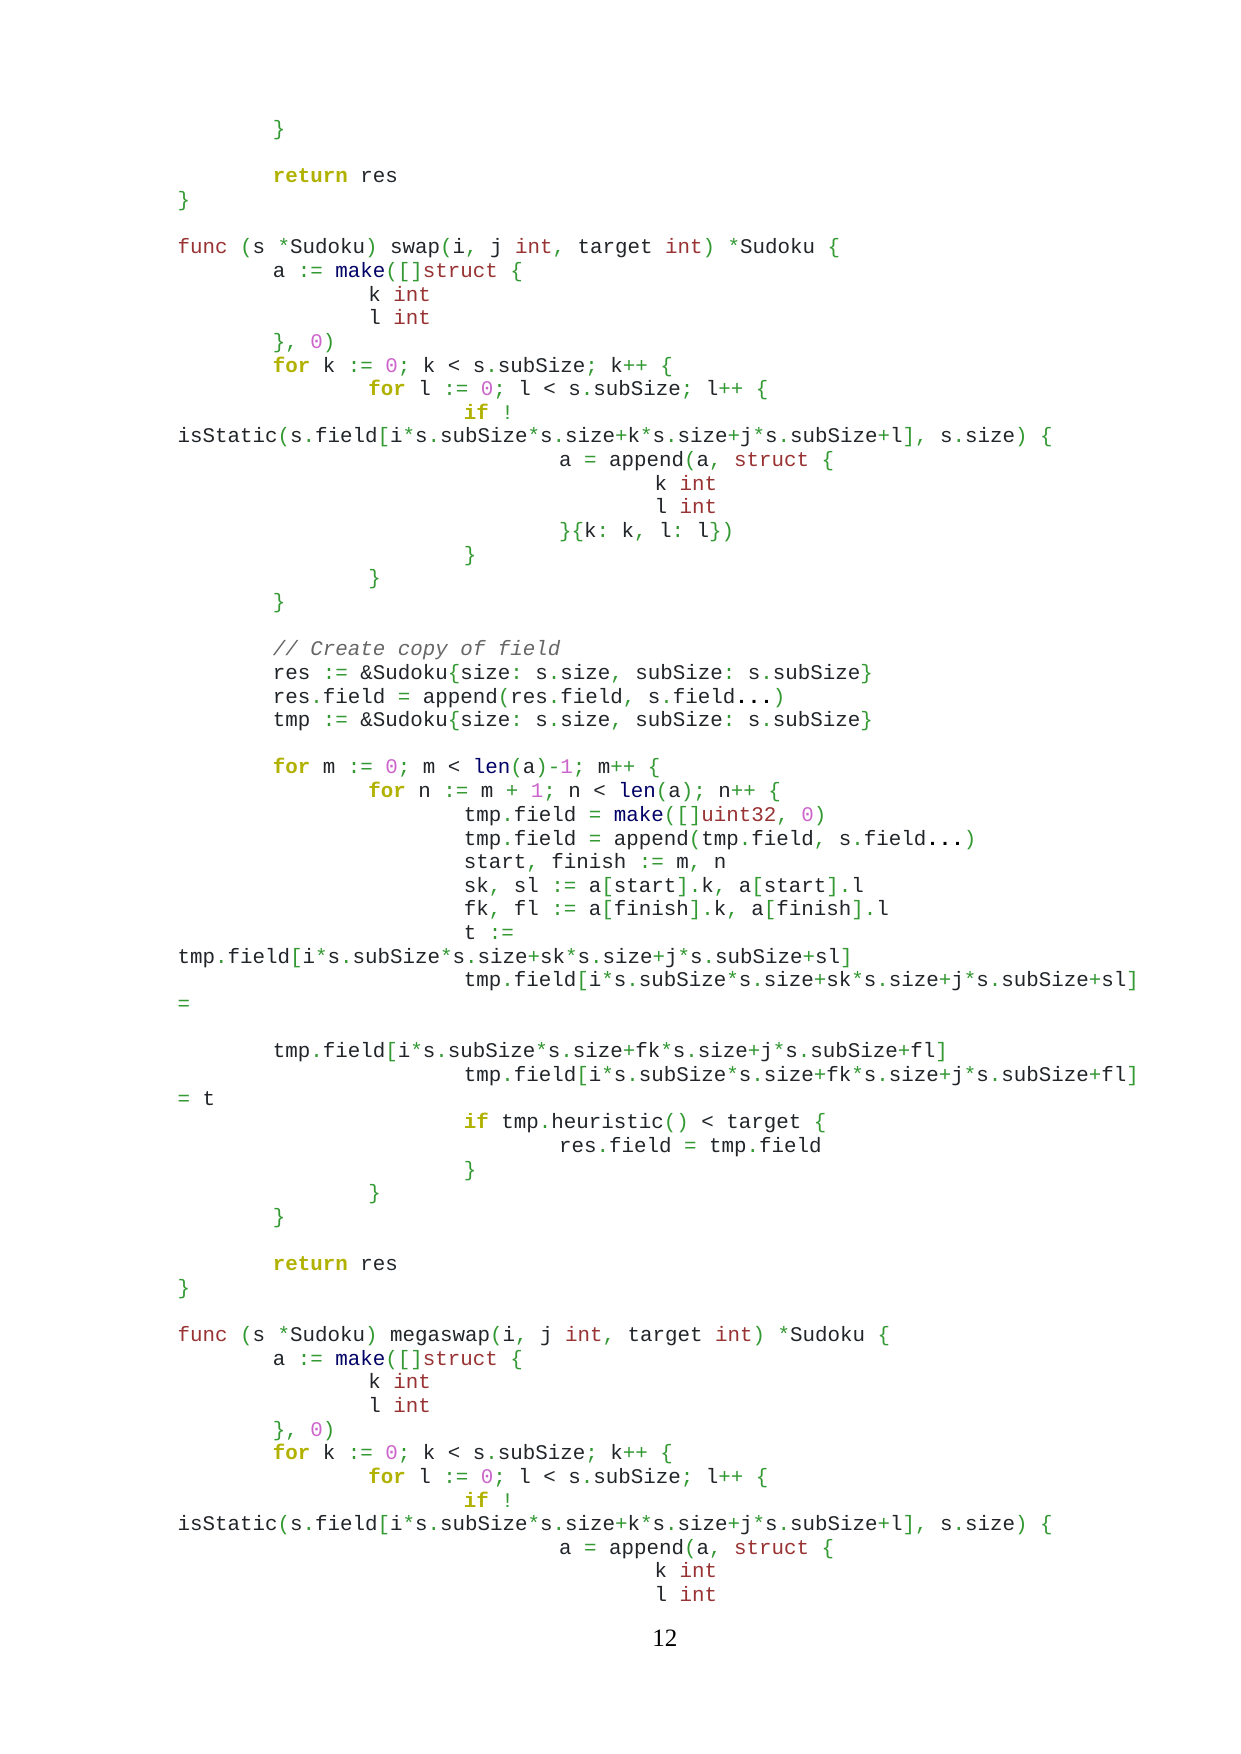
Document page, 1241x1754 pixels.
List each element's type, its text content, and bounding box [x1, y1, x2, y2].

text }{k: k, l: l}) [177, 520, 1152, 544]
text } [177, 118, 1152, 142]
text } [177, 1277, 1152, 1300]
text for l := 0; l < s.subSize; l++ { [177, 378, 1152, 402]
text start, finish := m, n [177, 851, 1152, 875]
text for k := 0; k < s.subSize; k++ { [177, 1442, 1152, 1466]
text if !isStatic(s.field[i*s.subSize*s.size+k*s.size+j*s.subSize+l], s.size) { [177, 402, 1152, 449]
text } [177, 544, 1152, 567]
text tmp.field = append(tmp.field, s.field...) [177, 827, 1152, 851]
text k int [177, 284, 1152, 307]
text k int [177, 1371, 1152, 1395]
text tmp := &Sudoku{size: s.size, subSize: s.subSize} [177, 709, 1152, 733]
text k int [177, 473, 1152, 496]
text sk, sl := a[start].k, a[start].l [177, 875, 1152, 898]
text l int [177, 307, 1152, 331]
text tmp.field[i*s.subSize*s.size+fk*s.size+j*s.subSize+fl] = t [177, 1064, 1152, 1111]
text return res [177, 1253, 1152, 1277]
text for k := 0; k < s.subSize; k++ { [177, 354, 1152, 378]
text } [177, 1182, 1152, 1206]
text a := make([]struct { [177, 1348, 1152, 1371]
text tmp.field[i*s.subSize*s.size+sk*s.size+j*s.subSize+sl] = [177, 969, 1152, 1017]
text k int [177, 1561, 1152, 1584]
text } [177, 1206, 1152, 1229]
text return res [177, 165, 1152, 189]
text tmp.field = make([]uint32, 0) [177, 804, 1152, 827]
text for n := m + 1; n < len(a); n++ { [177, 780, 1152, 804]
text } [177, 591, 1152, 615]
text // Create copy of field [177, 638, 1152, 662]
text }, 0) [177, 1419, 1152, 1442]
text }, 0) [177, 331, 1152, 354]
text for l := 0; l < s.subSize; l++ { [177, 1466, 1152, 1489]
text a := make([]struct { [177, 260, 1152, 284]
text } [177, 189, 1152, 213]
text if tmp.heuristic() < target { [177, 1111, 1152, 1135]
text } [177, 567, 1152, 591]
text res.field = tmp.field [177, 1135, 1152, 1158]
text for m := 0; m < len(a)-1; m++ { [177, 757, 1152, 780]
text res := &Sudoku{size: s.size, subSize: s.subSize} [177, 662, 1152, 686]
text l int [177, 1584, 1152, 1608]
text if !isStatic(s.field[i*s.subSize*s.size+k*s.size+j*s.subSize+l], s.size) { [177, 1489, 1152, 1537]
text } [177, 1158, 1152, 1182]
text a = append(a, struct { [177, 449, 1152, 473]
text a = append(a, struct { [177, 1537, 1152, 1561]
text res.field = append(res.field, s.field...) [177, 686, 1152, 709]
text func (s *Sudoku) megaswap(i, j int, target int) *Sudoku { [177, 1324, 1152, 1348]
text t := tmp.field[i*s.subSize*s.size+sk*s.size+j*s.subSize+sl] [177, 922, 1152, 969]
text fk, fl := a[finish].k, a[finish].l [177, 898, 1152, 922]
text tmp.field[i*s.subSize*s.size+fk*s.size+j*s.subSize+fl] [177, 1017, 1152, 1064]
text func (s *Sudoku) swap(i, j int, target int) *Sudoku { [177, 236, 1152, 260]
text l int [177, 496, 1152, 520]
text l int [177, 1395, 1152, 1419]
